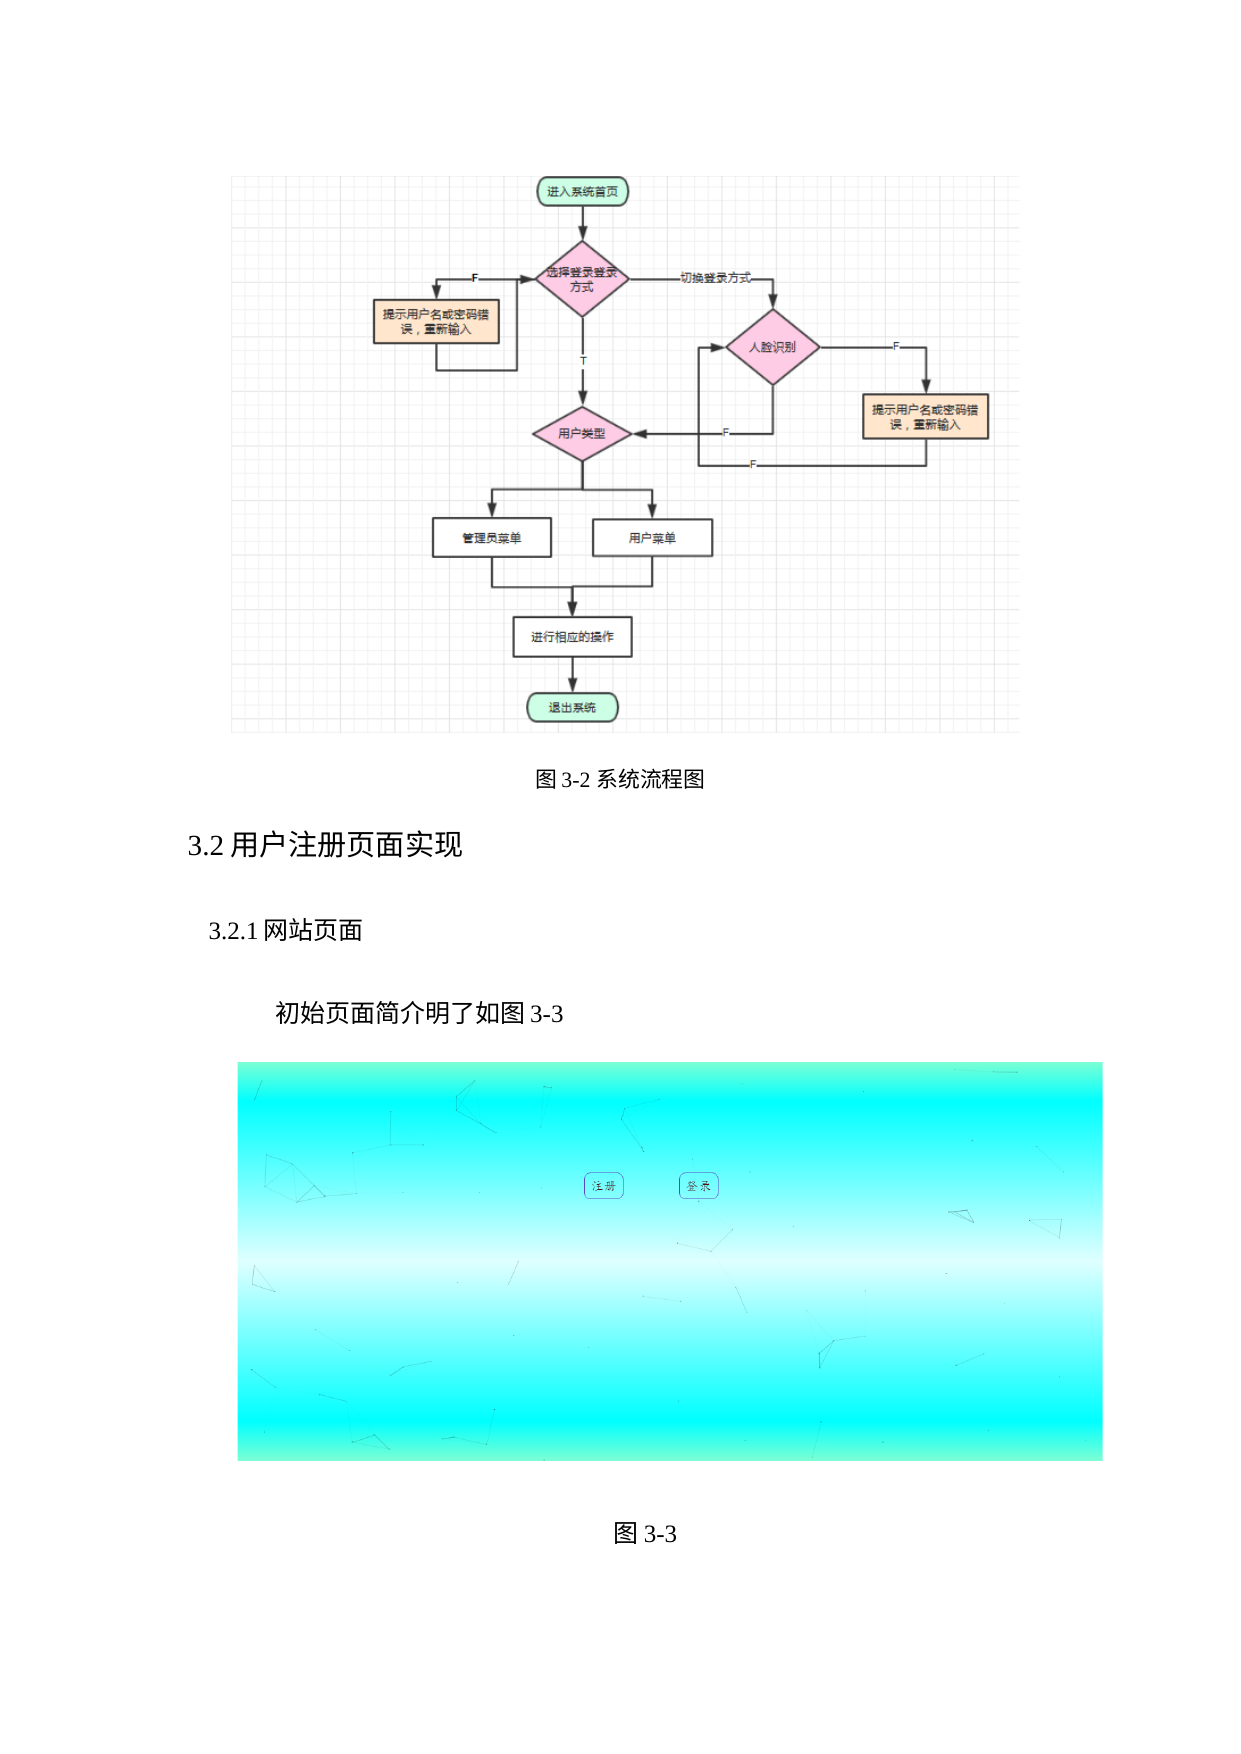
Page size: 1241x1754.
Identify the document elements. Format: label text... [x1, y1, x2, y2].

picture [237, 1062, 1103, 1461]
picture [231, 176, 1020, 733]
text 图3-3 [187, 1499, 1053, 1564]
text 3.2用户注册页面实现 [187, 810, 1053, 875]
text 图3-2 系统流程图 [187, 761, 1053, 794]
text 3.2.1网站页面 [187, 896, 1053, 961]
text 初始页面简介明了如图3-3 [187, 979, 1053, 1044]
